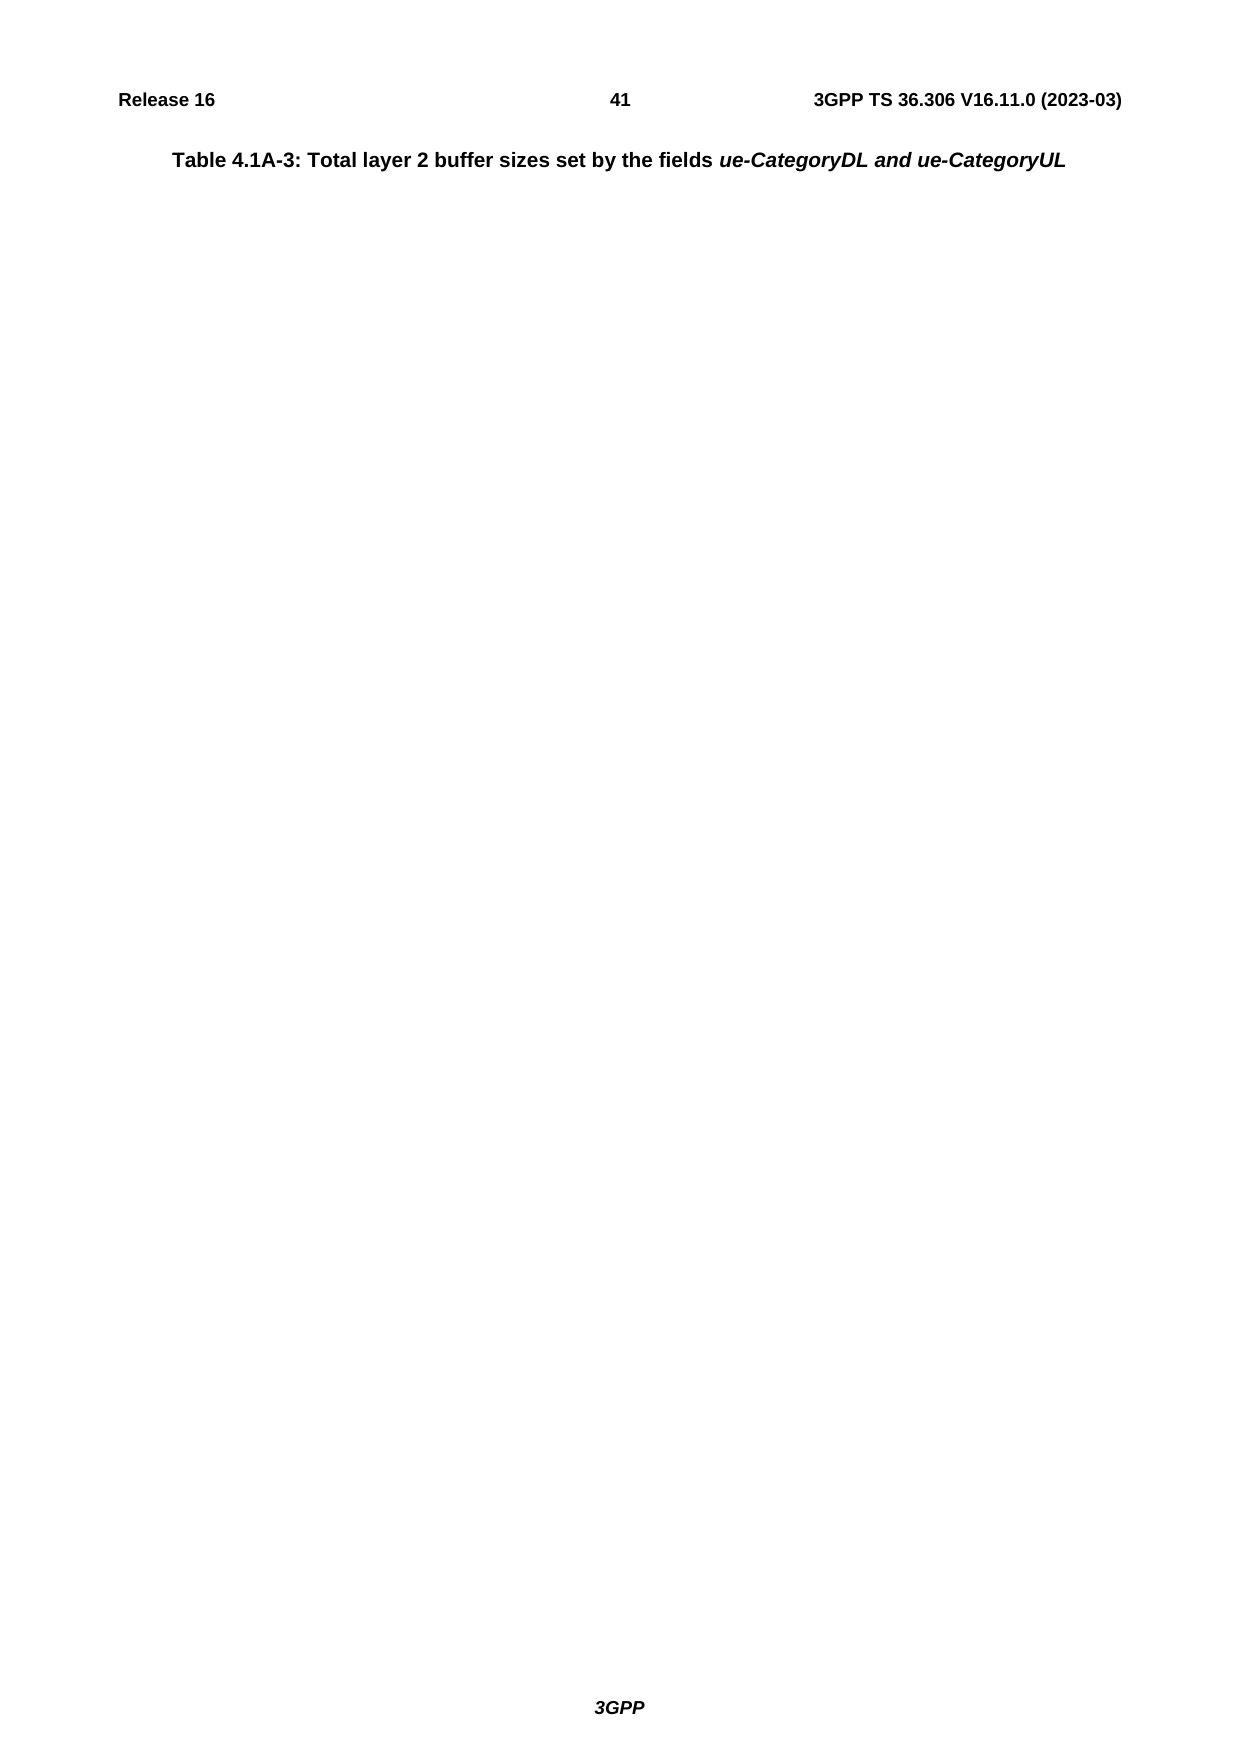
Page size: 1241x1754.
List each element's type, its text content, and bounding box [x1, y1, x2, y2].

text Table 4.1A-3: Total layer 2 buffer sizes set by the fields ue-CategoryDL and ue-CategoryUL [118, 147, 1122, 171]
